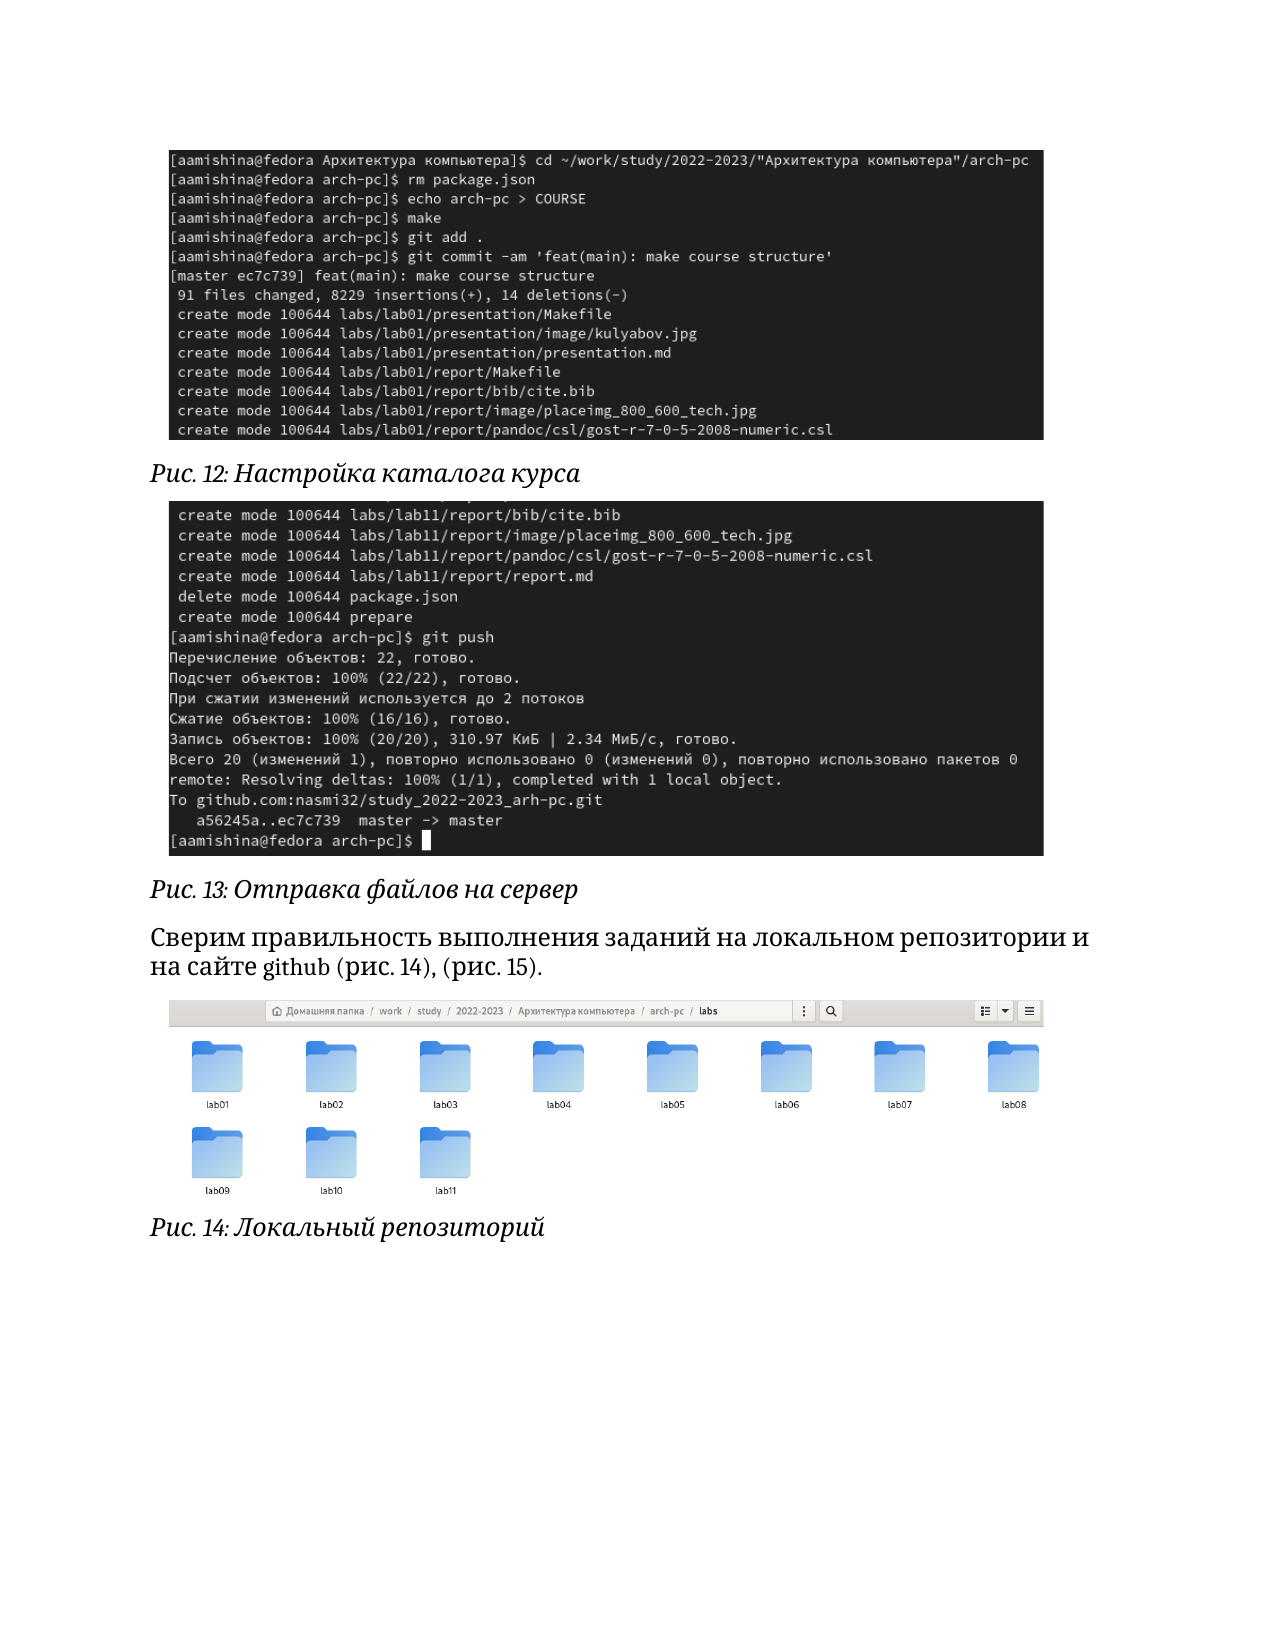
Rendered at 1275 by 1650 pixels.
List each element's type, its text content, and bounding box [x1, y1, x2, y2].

text Рис. 14: Локальный репозиторий [150, 1214, 1125, 1243]
picture [168, 1000, 1044, 1194]
text Рис. 12: Настройка каталога курса [150, 460, 1125, 489]
text Рис. 13: Отправка файлов на сервер [150, 876, 1125, 905]
text Сверим правильность выполнения заданий на локальном репозитории и на сайте github (рис. 14), (рис. 15). [150, 924, 1125, 981]
picture [168, 501, 1044, 856]
picture [168, 150, 1044, 440]
